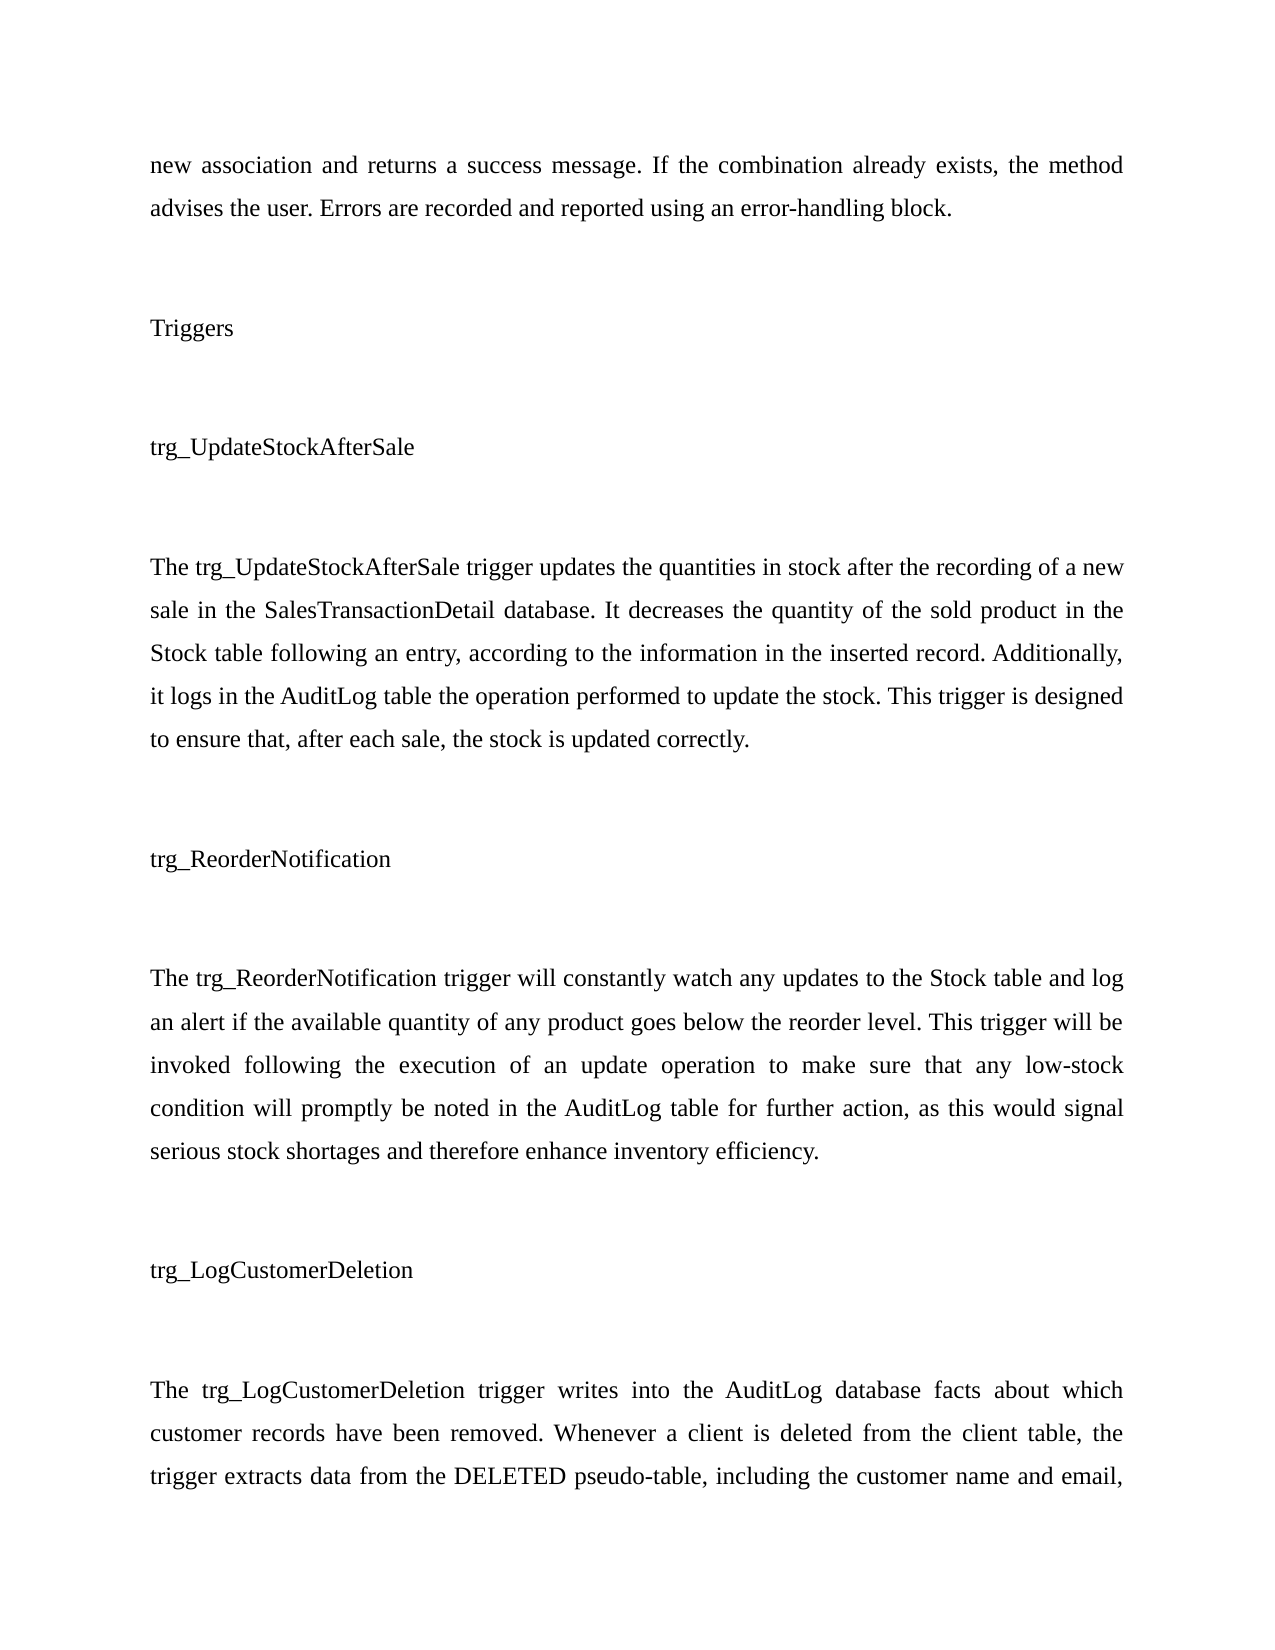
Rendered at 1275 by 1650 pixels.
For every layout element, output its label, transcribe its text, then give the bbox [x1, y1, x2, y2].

text Triggers [150, 313, 1125, 341]
text trg_LogCustomerDeletion [150, 1256, 1125, 1284]
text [150, 1375, 1125, 1490]
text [150, 150, 1125, 222]
text The trg_UpdateStockAfterSale trigger updates the quantities in stock after the recording of a new sale in the SalesTransactionDetail database. It decreases the quantity of the sold product in the Stock table following an entry, according to the information in the inserted record. Additionally, it logs in the AuditLog table the operation performed to update the stock. This trigger is designed to ensure that, after each sale, the stock is updated correctly. [150, 552, 1125, 753]
text trg_UpdateStockAfterSale [150, 432, 1125, 461]
text The trg_ReorderNotification trigger will constantly watch any updates to the Stock table and log an alert if the available quantity of any product goes below the reorder level. This trigger will be invoked following the execution of an update operation to make sure that any low-stock condition will promptly be noted in the AuditLog table for further action, as this would signal serious stock shortages and therefore enhance inventory efficiency. [150, 963, 1125, 1165]
text trg_ReorderNotification [150, 844, 1125, 873]
